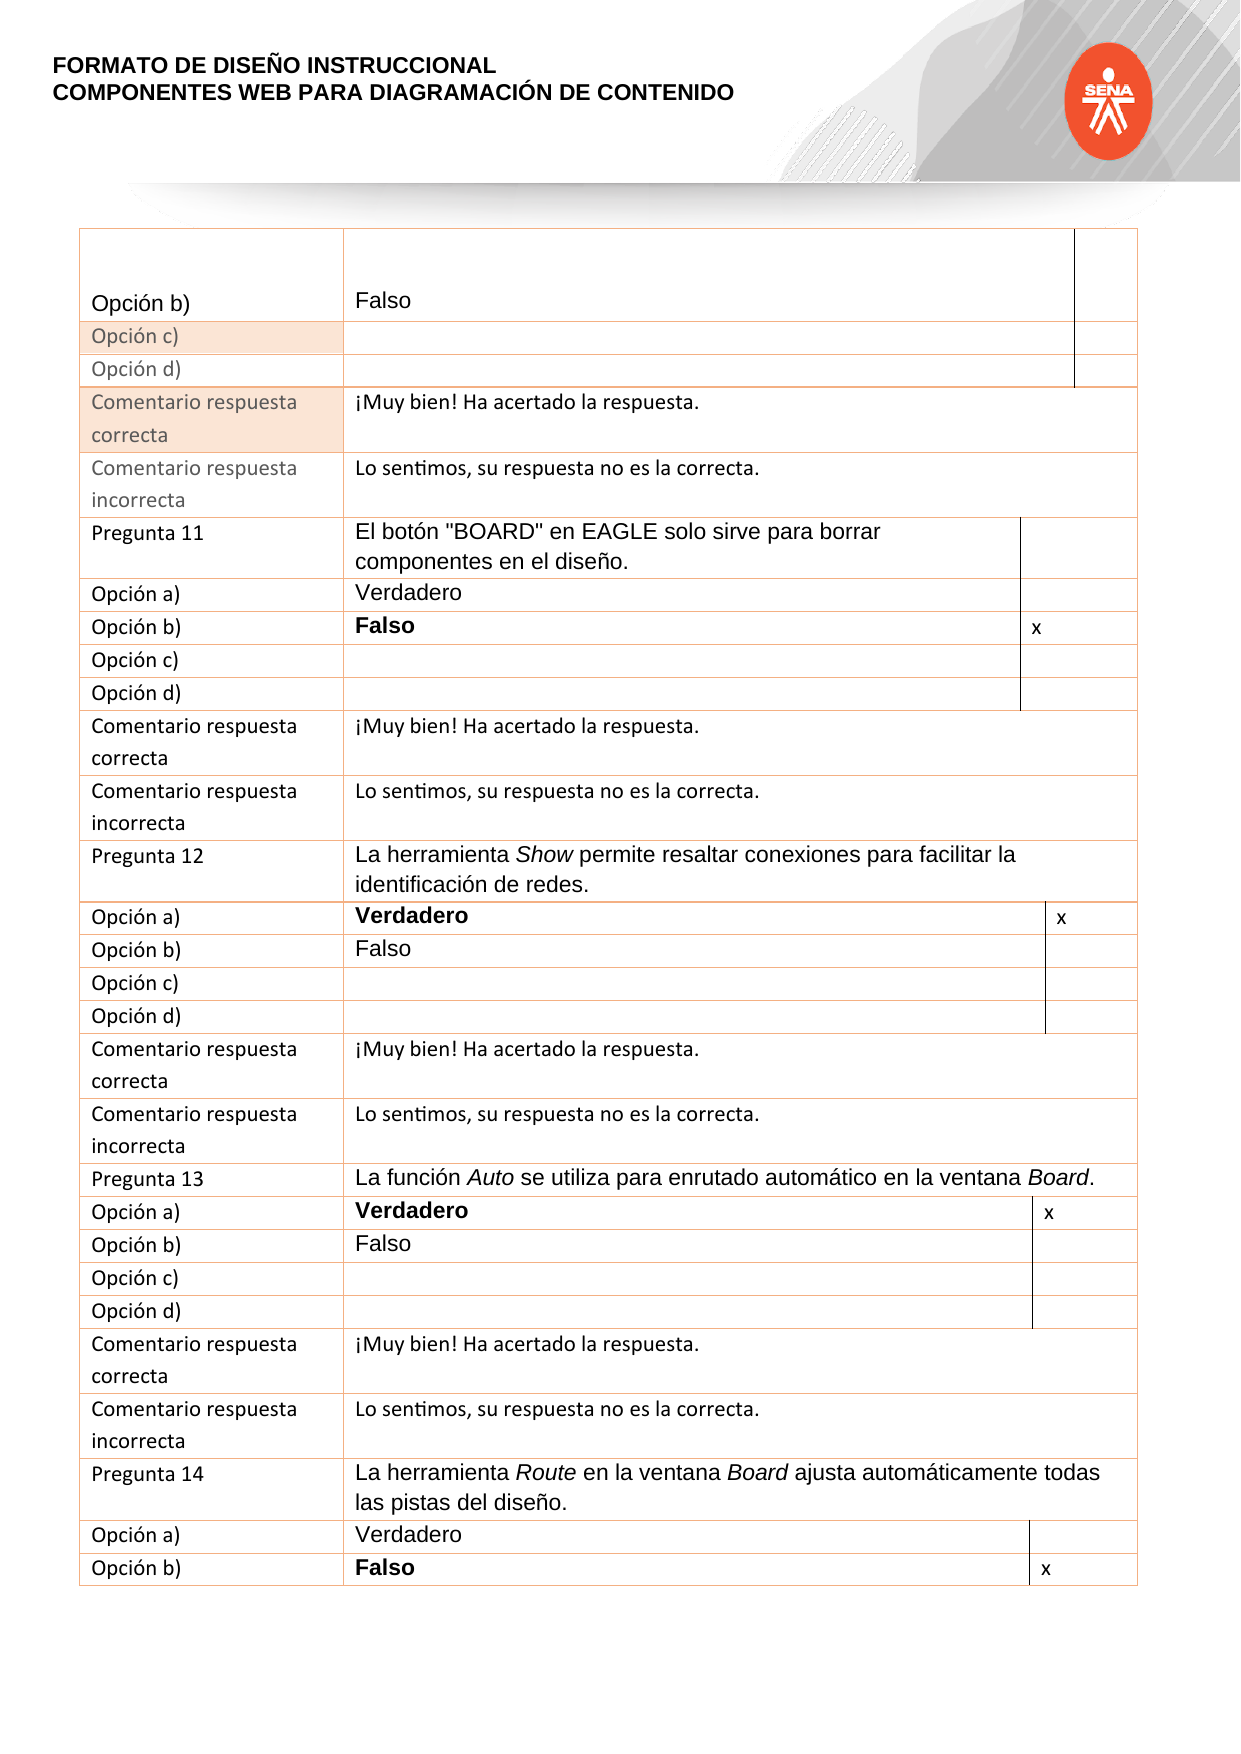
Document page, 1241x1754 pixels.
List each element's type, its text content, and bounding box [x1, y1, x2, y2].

table_cell Comentario respuesta incorrecta [80, 1099, 343, 1163]
table_cell [1021, 579, 1137, 611]
table_cell Opción d) [80, 1296, 343, 1328]
table_cell Opción c) [80, 322, 343, 353]
table_cell [1030, 1521, 1137, 1552]
table_cell La herramienta Route en la ventana Board ajusta automáticamente todas las pistas del diseño. [344, 1459, 1137, 1519]
table_cell [344, 1296, 1032, 1328]
table_cell Opción c) [80, 645, 343, 677]
table_cell Pregunta 11 [80, 518, 343, 578]
table_cell ¡Muy bien! Ha acertado la respuesta. [344, 1034, 1137, 1098]
table_cell [1033, 1230, 1137, 1262]
table_cell La herramienta Show permite resaltar conexiones para facilitar la identificación de redes. [344, 841, 1137, 901]
table_cell Lo sentimos, su respuesta no es la correcta. [344, 1394, 1137, 1458]
table_cell Opción b) [80, 1230, 343, 1262]
table_cell [344, 322, 1074, 353]
table_cell Opción d) [80, 355, 343, 386]
table_cell [344, 355, 1074, 386]
table_cell [1075, 355, 1137, 386]
table_cell [1021, 518, 1137, 578]
table_cell Opción b) [80, 229, 343, 321]
table_cell Opción d) [80, 1001, 343, 1033]
table_cell Comentario respuesta correcta [80, 1329, 343, 1393]
table_cell Falso [344, 1230, 1032, 1262]
table_cell [344, 968, 1045, 1000]
table_cell Opción b) [80, 612, 343, 644]
table_cell Comentario respuesta correcta [80, 388, 343, 452]
table_cell Opción c) [80, 968, 343, 1000]
table_cell Opción a) [80, 1197, 343, 1229]
table_cell Lo sentimos, su respuesta no es la correcta. [344, 1099, 1137, 1163]
table_cell Lo sentimos, su respuesta no es la correcta. [344, 776, 1137, 840]
table_cell Comentario respuesta incorrecta [80, 776, 343, 840]
table_cell Verdadero [344, 903, 1045, 934]
table_cell Falso [344, 1554, 1029, 1585]
table_cell Opción a) [80, 1521, 343, 1552]
table_cell Comentario respuesta correcta [80, 1034, 343, 1098]
table_cell Opción b) [80, 935, 343, 967]
table_cell Verdadero [344, 1197, 1032, 1229]
table_cell Comentario respuesta correcta [80, 711, 343, 775]
table_cell Pregunta 12 [80, 841, 343, 901]
table_cell Lo sentimos, su respuesta no es la correcta. [344, 453, 1137, 517]
table_cell x [1030, 1554, 1137, 1585]
table_cell x [1021, 612, 1137, 644]
table_cell Opción d) [80, 678, 343, 710]
table_cell x [1033, 1197, 1137, 1229]
table_cell Comentario respuesta incorrecta [80, 453, 343, 517]
table_cell El botón "BOARD" en EAGLE solo sirve para borrar componentes en el diseño. [344, 518, 1020, 578]
table_cell Falso [344, 612, 1020, 644]
table_cell [344, 678, 1020, 710]
table_cell Opción b) [80, 1554, 343, 1585]
table_cell [344, 645, 1020, 677]
table_cell Comentario respuesta incorrecta [80, 1394, 343, 1458]
table_cell x [1046, 903, 1137, 934]
table_cell ¡Muy bien! Ha acertado la respuesta. [344, 711, 1137, 775]
table_cell Falso [344, 229, 1074, 321]
table_cell [1075, 229, 1137, 321]
table_cell La función Auto se utiliza para enrutado automático en la ventana Board. [344, 1164, 1137, 1196]
table_cell [1033, 1296, 1137, 1328]
table_cell Pregunta 13 [80, 1164, 343, 1196]
table_cell [1021, 678, 1137, 710]
table_cell [1075, 322, 1137, 353]
table_cell Opción a) [80, 903, 343, 934]
table_cell Verdadero [344, 1521, 1029, 1552]
table_cell [1046, 935, 1137, 967]
table_cell [1046, 1001, 1137, 1033]
table_cell Pregunta 14 [80, 1459, 343, 1519]
table_cell Falso [344, 935, 1045, 967]
table_cell ¡Muy bien! Ha acertado la respuesta. [344, 1329, 1137, 1393]
table_cell Opción a) [80, 579, 343, 611]
table_cell [344, 1263, 1032, 1295]
table_cell [344, 1001, 1045, 1033]
table_cell ¡Muy bien! Ha acertado la respuesta. [344, 388, 1137, 452]
table_cell Opción c) [80, 1263, 343, 1295]
table_cell Verdadero [344, 579, 1020, 611]
picture [0, 0, 1241, 229]
table_cell [1021, 645, 1137, 677]
table_cell [1033, 1263, 1137, 1295]
table_cell [1046, 968, 1137, 1000]
